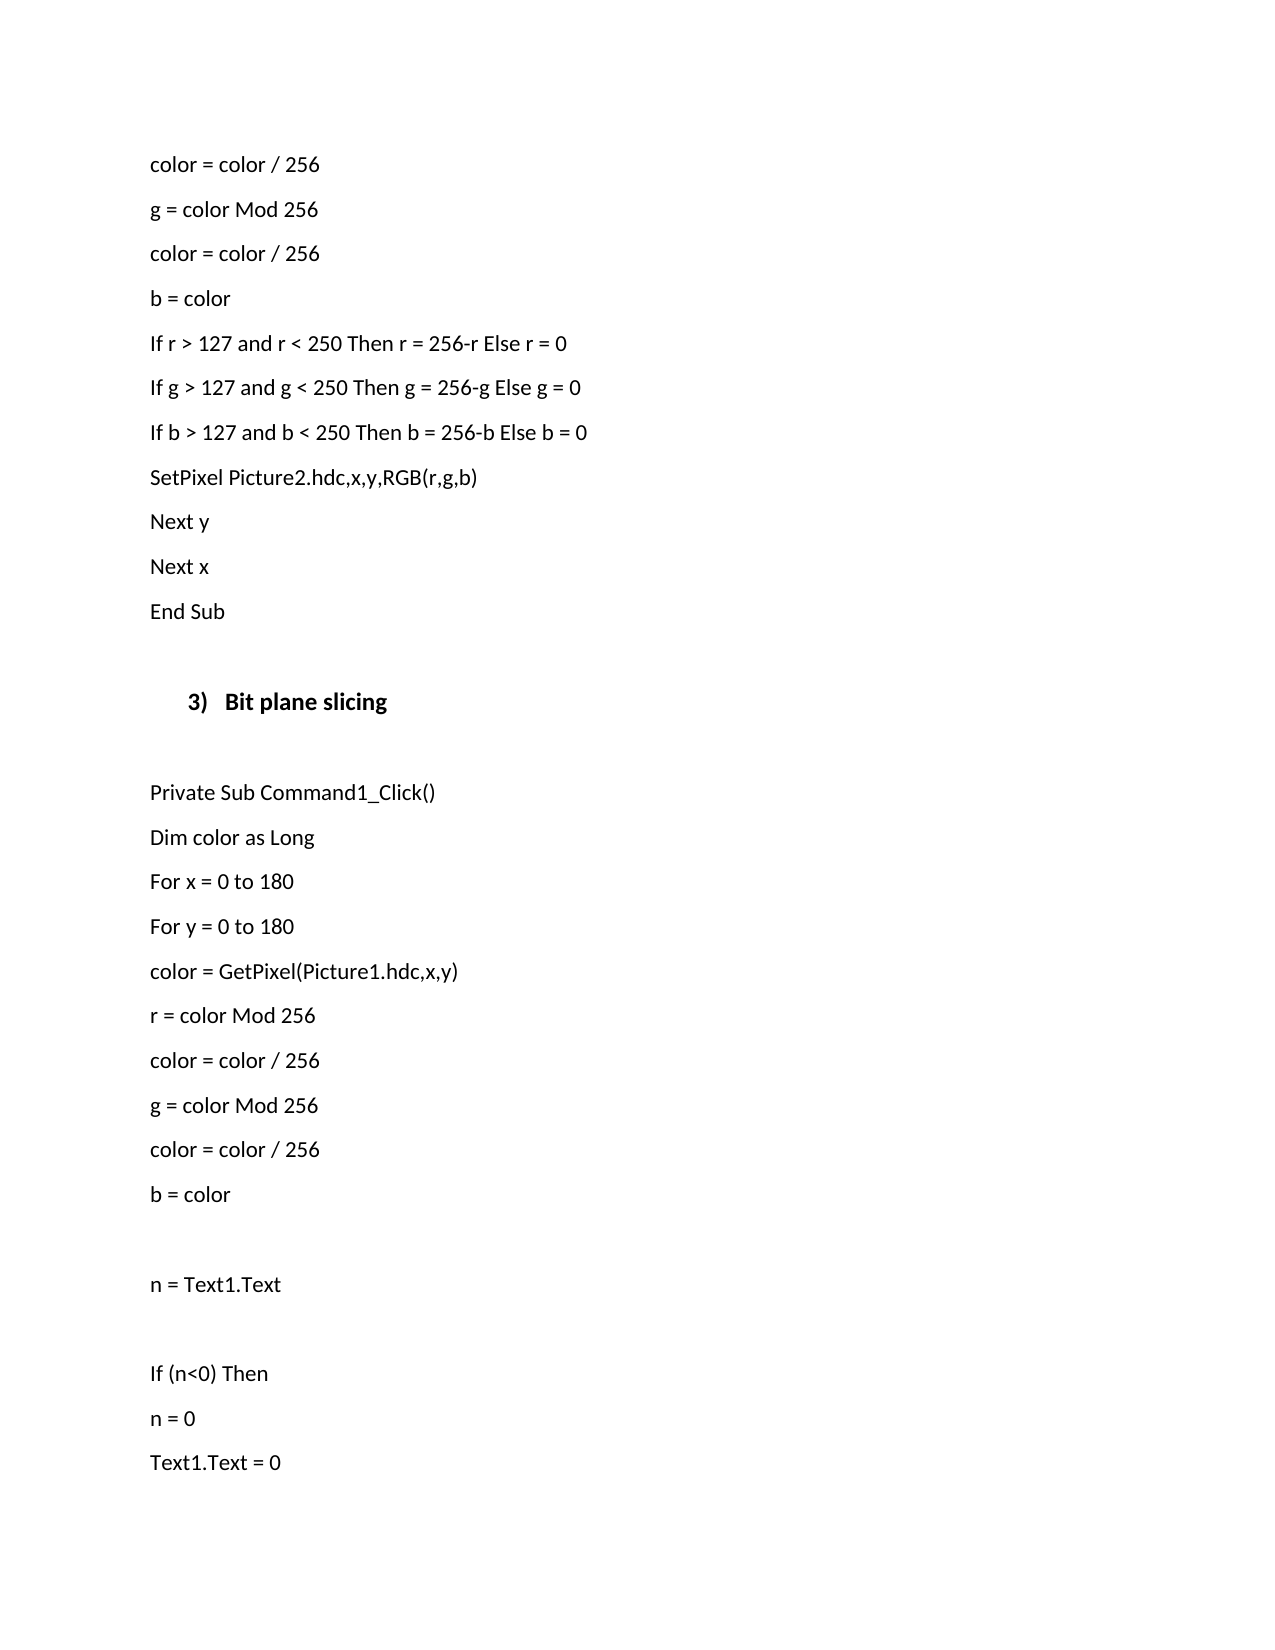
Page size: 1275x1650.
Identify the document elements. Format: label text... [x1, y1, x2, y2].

text For y = 0 to 180 [150, 912, 1125, 940]
text If (n<0) Then [150, 1359, 1125, 1387]
text Next y [150, 507, 1125, 536]
text Next x [150, 552, 1125, 580]
text b = color [150, 1180, 1125, 1208]
text r = color Mod 256 [150, 1002, 1125, 1029]
text g = color Mod 256 [150, 195, 1125, 223]
text SetPixel Picture2.hdc,x,y,RGB(r,g,b) [150, 463, 1125, 491]
text color = GetPixel(Picture1.hdc,x,y) [150, 957, 1125, 985]
text color = color / 256 [150, 1046, 1125, 1074]
text Private Sub Command1_Click() [150, 778, 1125, 806]
text If b > 127 and b < 250 Then b = 256-b Else b = 0 [150, 418, 1125, 446]
text g = color Mod 256 [150, 1091, 1125, 1119]
text For x = 0 to 180 [150, 867, 1125, 896]
text Dim color as Long [150, 823, 1125, 851]
text n = 0 [150, 1404, 1125, 1432]
text color = color / 256 [150, 239, 1125, 267]
text n = Text1.Text [150, 1270, 1125, 1298]
text color = color / 256 [150, 150, 1125, 178]
text color = color / 256 [150, 1136, 1125, 1164]
text Text1.Text = 0 [150, 1448, 1125, 1476]
list Bit plane slicing [187, 686, 1125, 717]
text If g > 127 and g < 250 Then g = 256-g Else g = 0 [150, 373, 1125, 401]
text If r > 127 and r < 250 Then r = 256-r Else r = 0 [150, 329, 1125, 357]
text End Sub [150, 597, 1125, 625]
text b = color [150, 284, 1125, 312]
